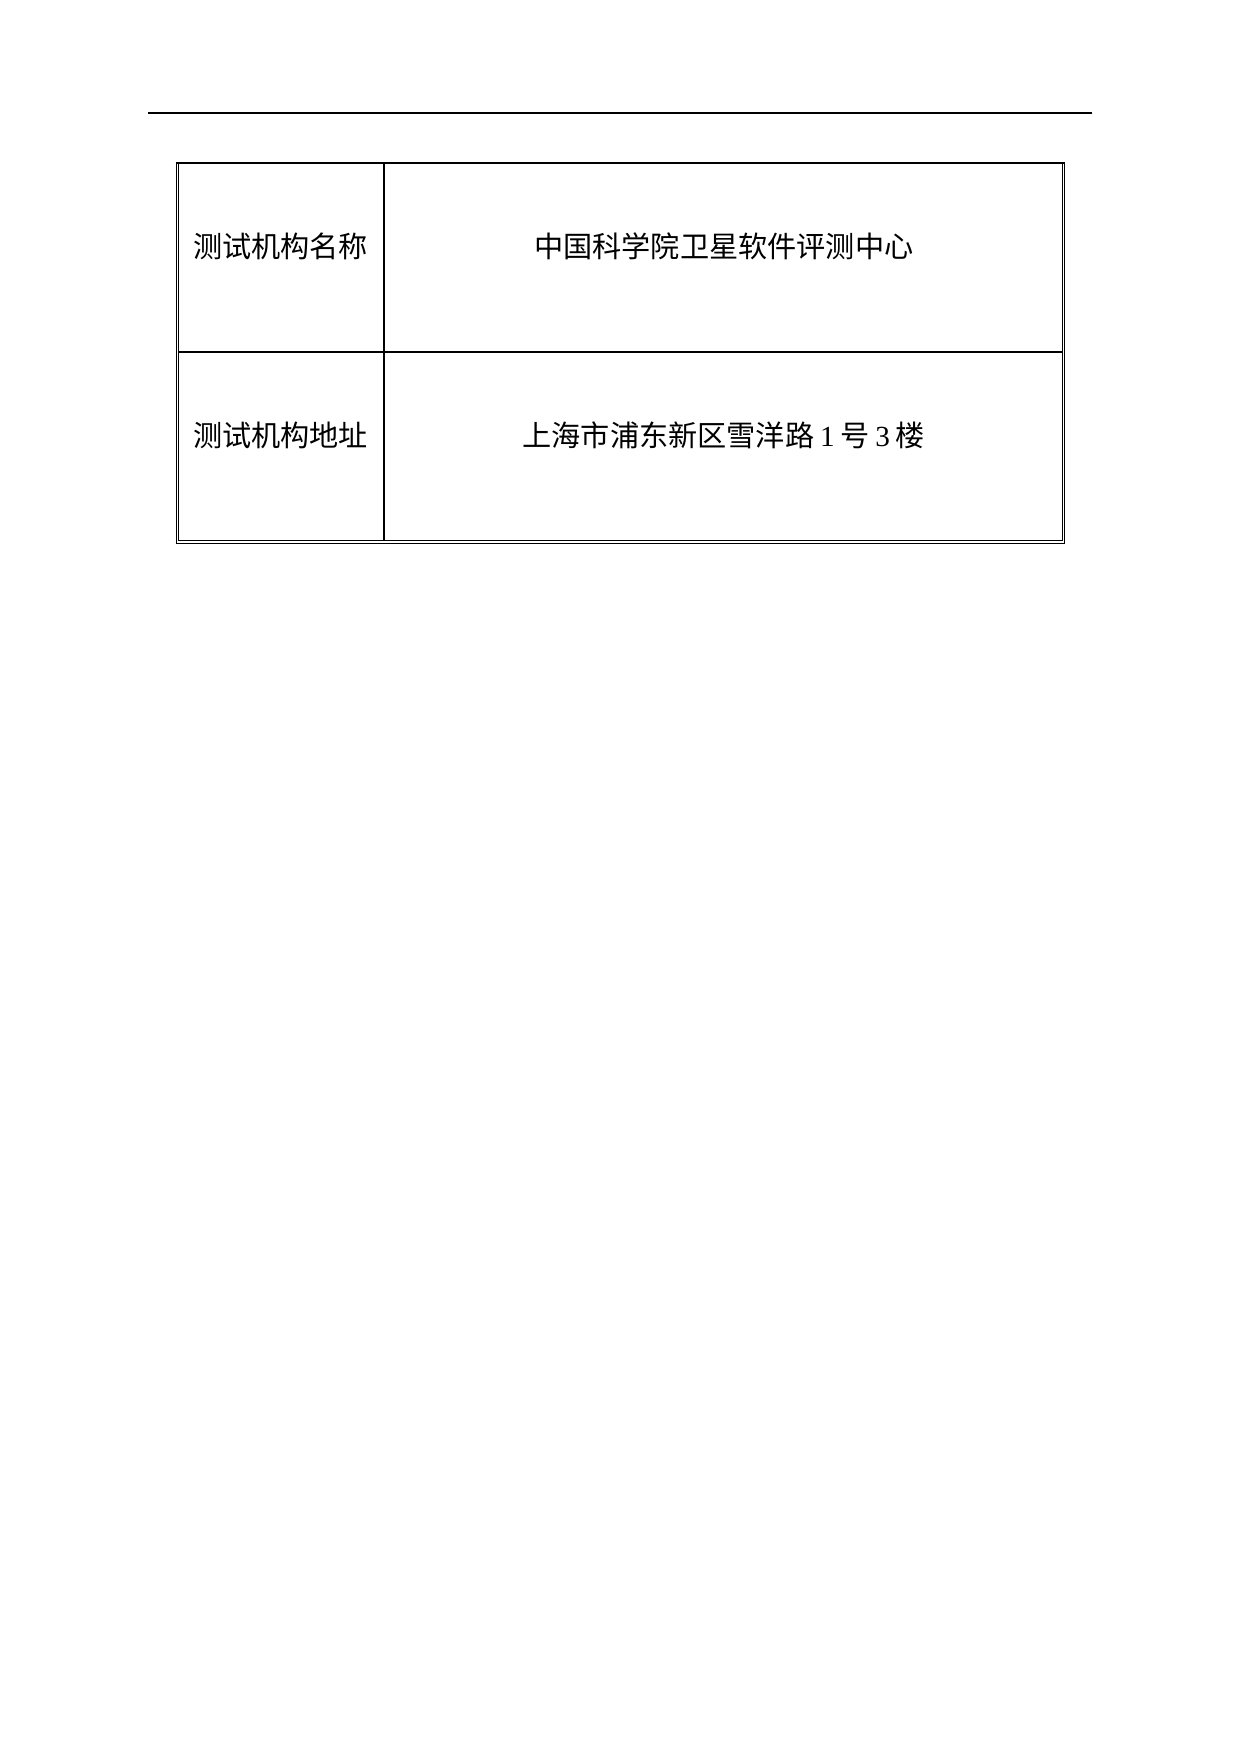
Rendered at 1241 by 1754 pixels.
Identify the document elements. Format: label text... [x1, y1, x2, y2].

table_cell 中国科学院卫星软件评测中心 [385, 164, 1062, 351]
table_cell 测试机构地址 [179, 353, 383, 540]
table_cell 上海市浦东新区雪洋路1号3楼 [385, 353, 1062, 540]
table_cell 测试机构名称 [179, 164, 383, 351]
